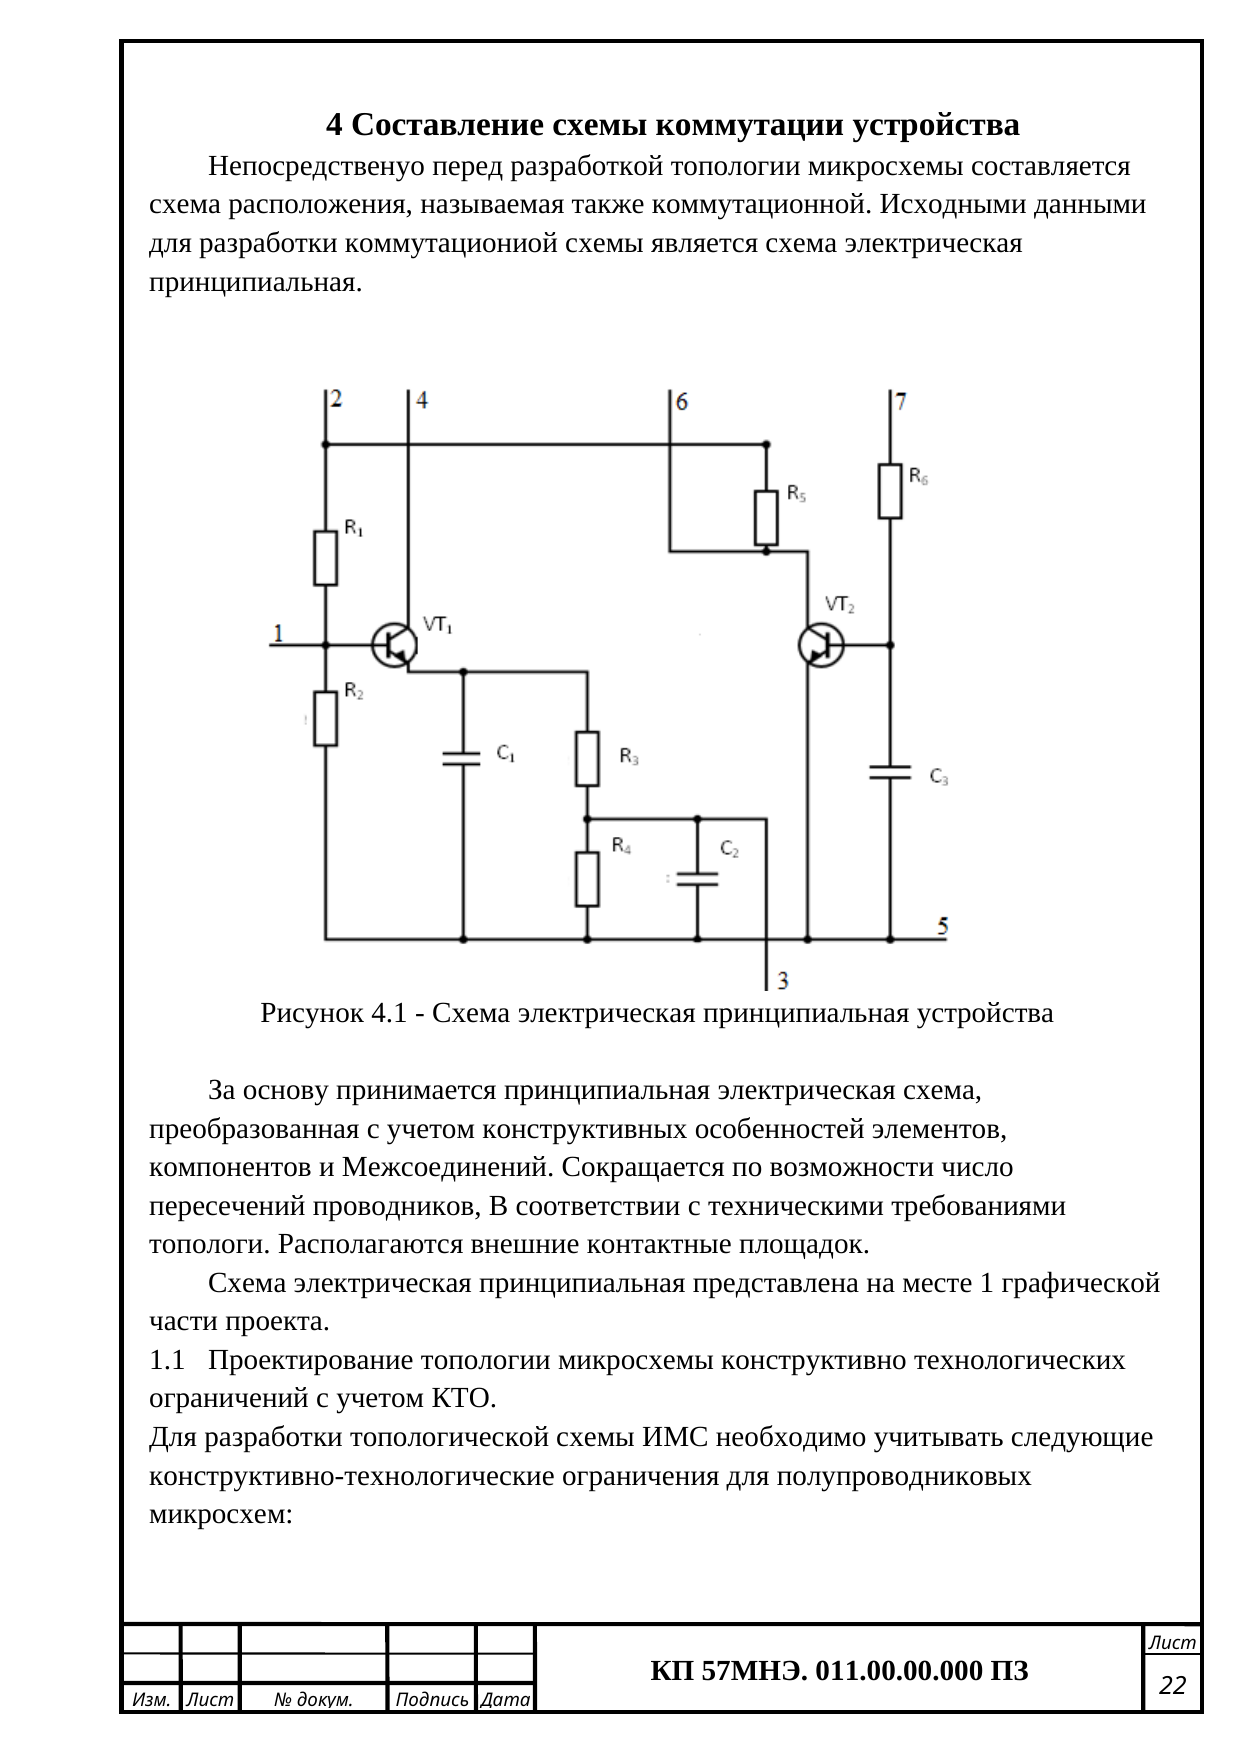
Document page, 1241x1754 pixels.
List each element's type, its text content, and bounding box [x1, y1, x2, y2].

list За основу принимается принципиальная электрическая схема, преобразованная с учетом конструктивных особенностей элементов, компонентов и Межсоединений. Сокращается по возможности число пересечений проводников, В соответствии с техническими требованиями топологи. Располагаются внешние контактные площадок. [149, 1072, 1165, 1260]
list Непосредственyо перед разработкой топологии микросхемы составляется схема расположения, называемая также коммутационной. Исходными данными для разработки коммутациониой схемы является схема электрическая принципиальная. [149, 148, 1165, 297]
list Рисунок 4.1 - Схема электрическая принципиальная устройства [260, 995, 1165, 1029]
list Схема электрическая принципиальная представлена на месте 1 графической части проекта. [149, 1265, 1165, 1337]
list 4 Составление схемы коммутации устройства [260, 104, 1165, 142]
list Проектирование топологии микросхемы конструктивно технологических ограничений с учетом КТО. Для разработки топологической схемы ИМС необходимо учитывать следующие конструктивно-технологические ограничения для полупроводниковых микросхем: [149, 1342, 1165, 1530]
picture [260, 382, 970, 991]
